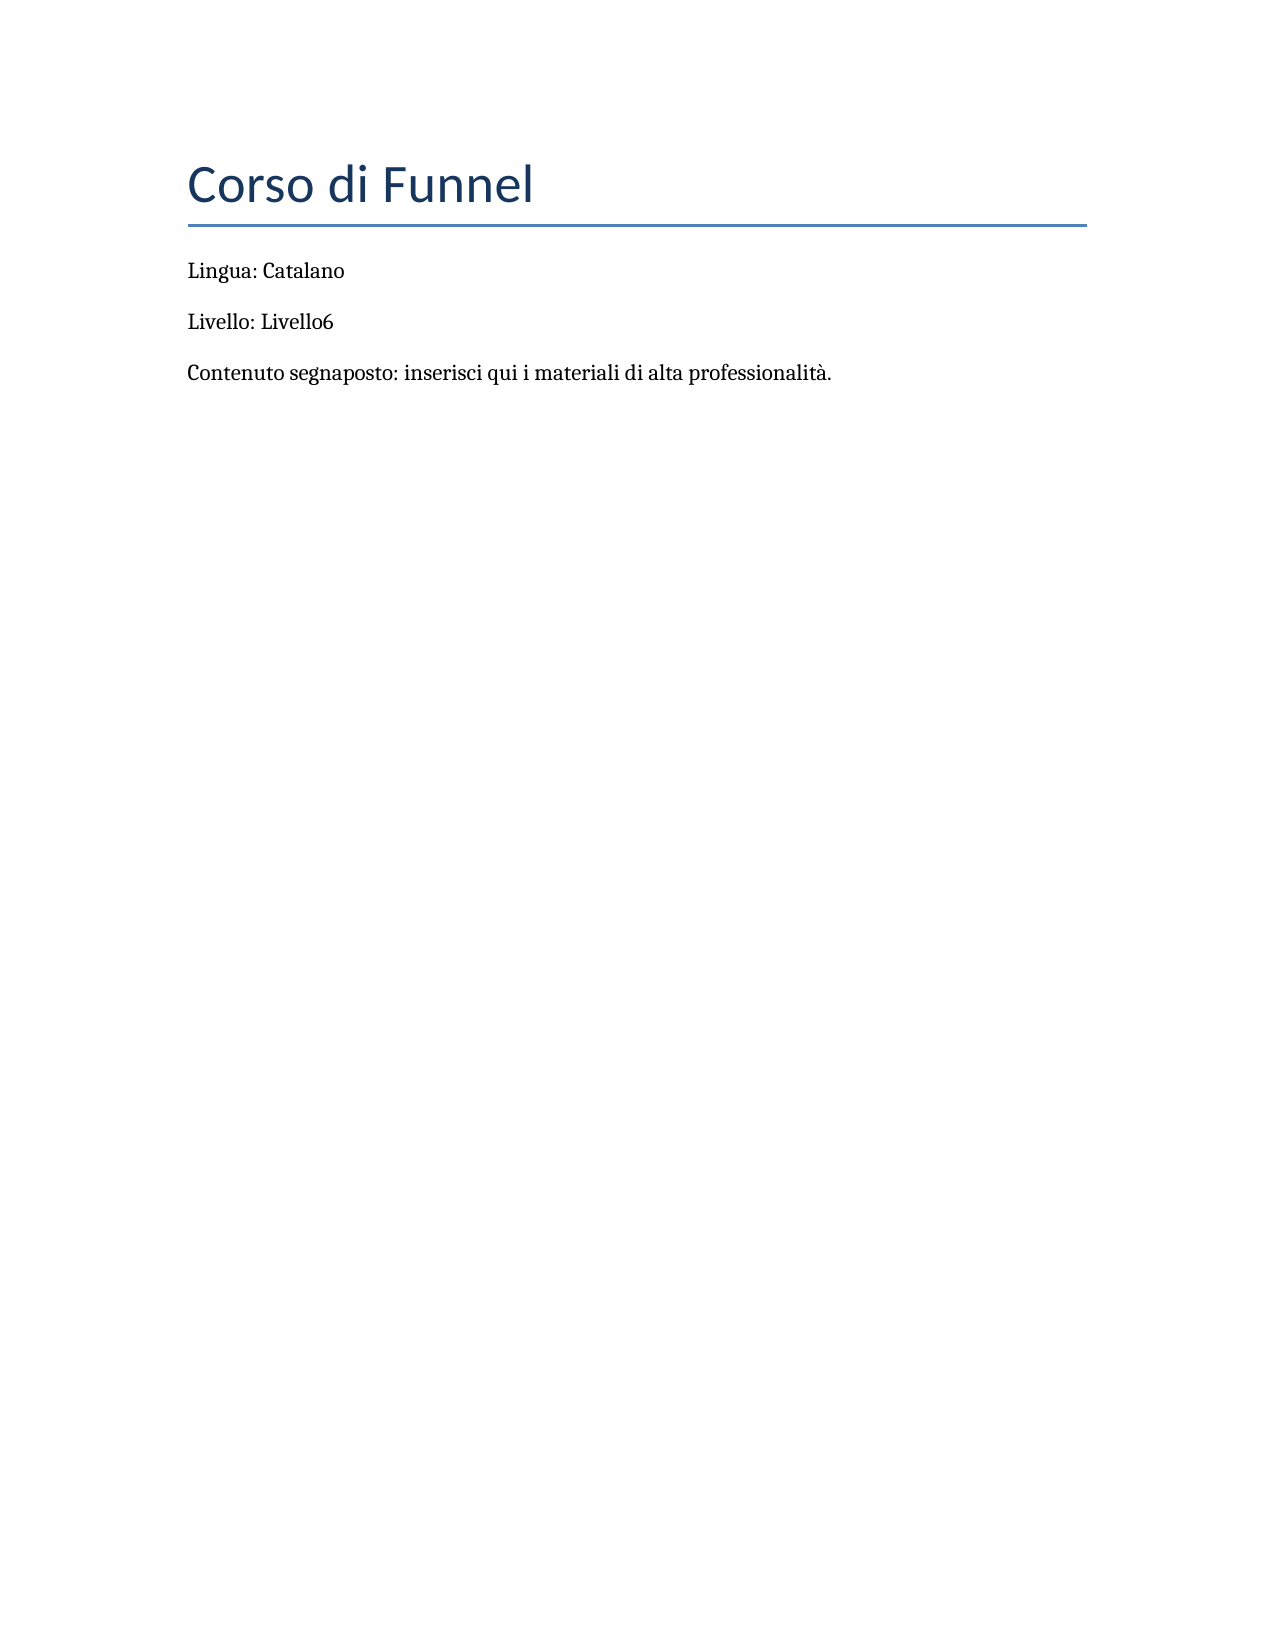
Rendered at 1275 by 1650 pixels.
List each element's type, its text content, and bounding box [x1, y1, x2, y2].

title Corso di Funnel [187, 150, 1087, 227]
text Livello: Livello6 [187, 309, 1087, 335]
text Contenuto segnaposto: inserisci qui i materiali di alta professionalità. [187, 360, 1087, 386]
text Lingua: Catalano [187, 258, 1087, 284]
